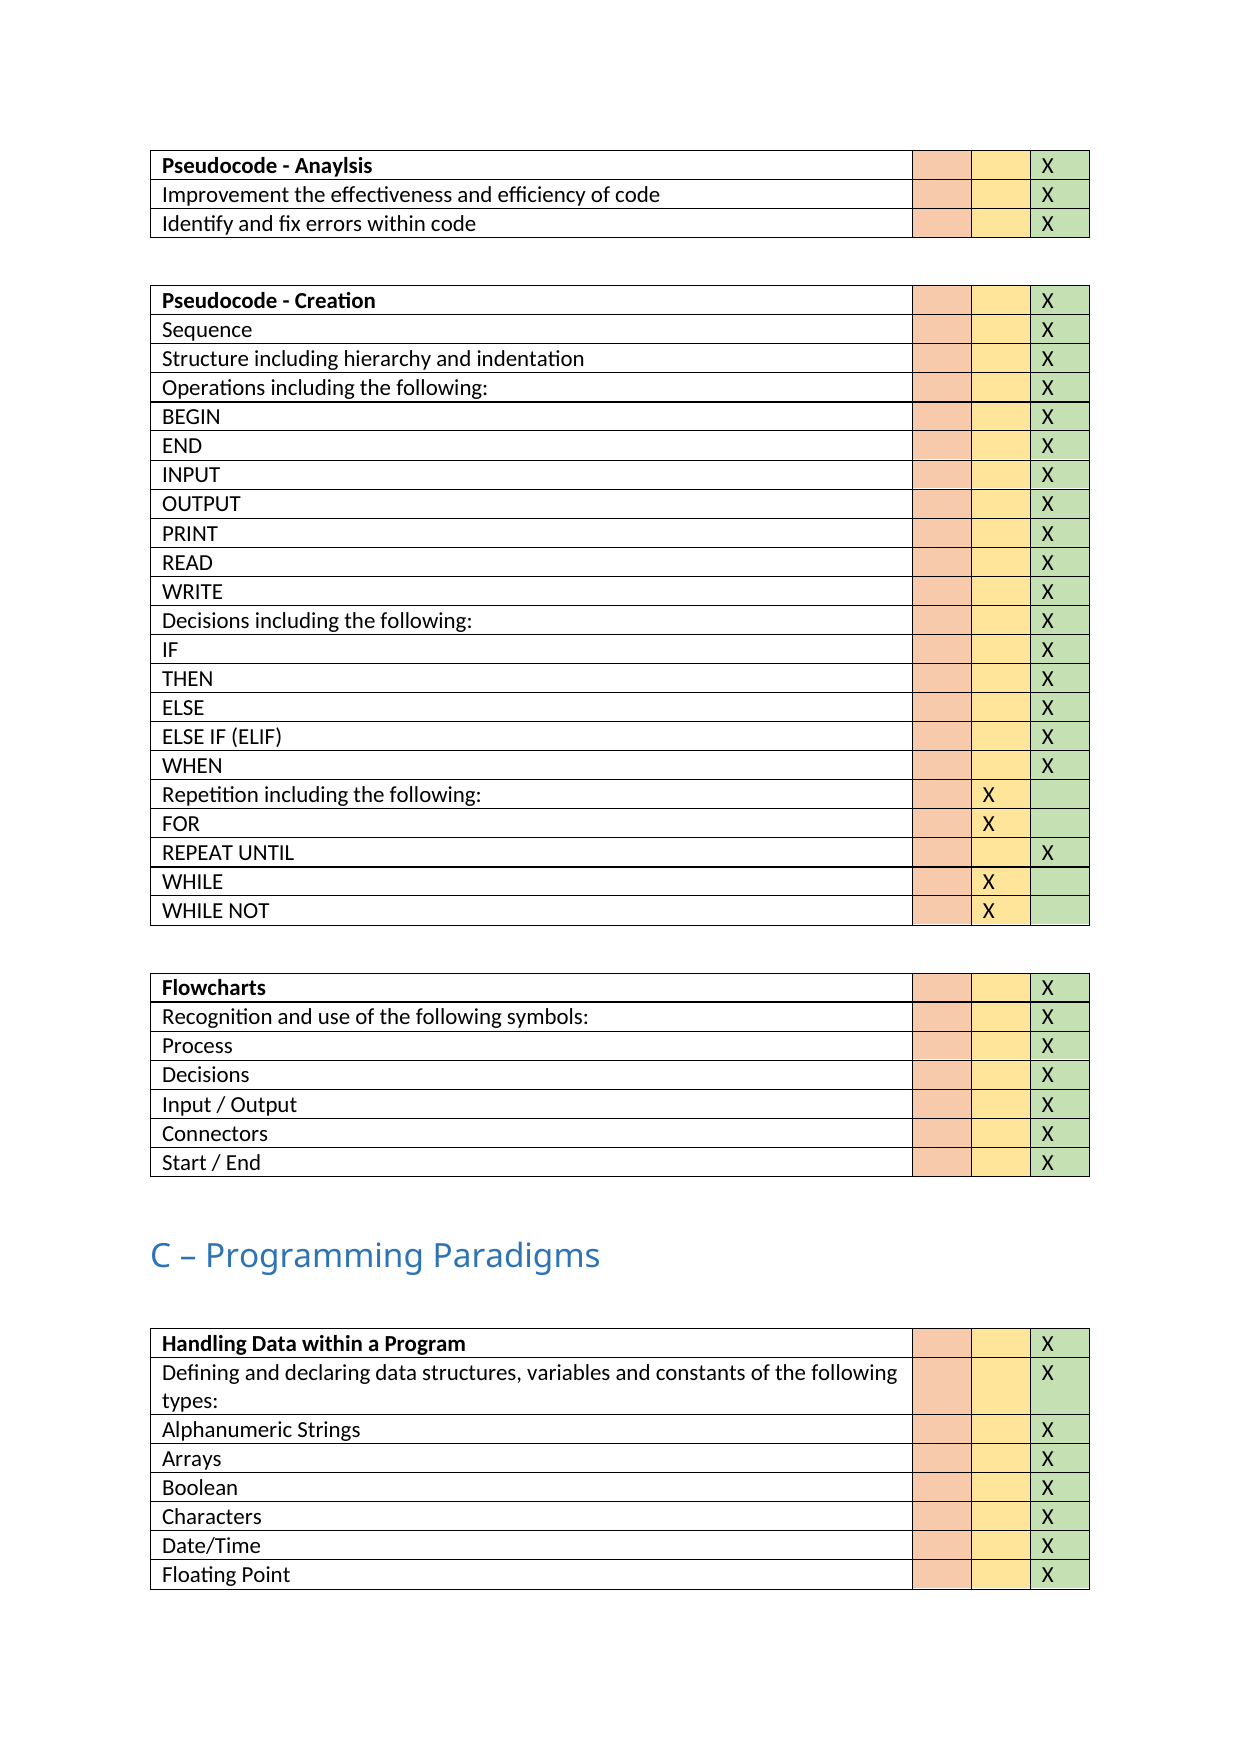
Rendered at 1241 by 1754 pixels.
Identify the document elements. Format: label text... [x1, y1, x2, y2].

table_cell [1031, 896, 1089, 924]
table_cell X [1031, 577, 1089, 605]
table_cell [972, 344, 1030, 372]
table_cell X [1031, 693, 1089, 721]
table_cell [913, 1003, 971, 1031]
table_cell Defining and declaring data structures, variables and constants of the following types: [151, 1358, 912, 1414]
table_cell X [1031, 1502, 1089, 1530]
table_cell Alphanumeric Strings [151, 1415, 912, 1443]
table_cell X [1031, 1032, 1089, 1059]
table_cell [913, 1119, 971, 1147]
table_cell Recognition and use of the following symbols: [151, 1003, 912, 1031]
table_cell THEN [151, 664, 912, 692]
table_cell Floating Point [151, 1560, 912, 1588]
table_cell X [1031, 1531, 1089, 1559]
table_cell [913, 868, 971, 895]
table_cell WHILE [151, 868, 912, 895]
table_cell [972, 751, 1030, 779]
table_cell [972, 490, 1030, 518]
table_cell [972, 1415, 1030, 1443]
table_cell [972, 315, 1030, 343]
table_cell FOR [151, 809, 912, 837]
table_cell Connectors [151, 1119, 912, 1147]
table_cell PRINT [151, 519, 912, 547]
table_cell [972, 180, 1030, 208]
table_cell [913, 461, 971, 488]
table_cell [913, 751, 971, 779]
table_cell [972, 606, 1030, 634]
table_cell X [1031, 1003, 1089, 1031]
table_header [913, 974, 971, 1001]
table_cell [972, 1444, 1030, 1472]
table_cell REPEAT UNTIL [151, 838, 912, 866]
table_cell [913, 1502, 971, 1530]
table_cell X [1031, 838, 1089, 866]
table_cell Arrays [151, 1444, 912, 1472]
table_cell [1031, 809, 1089, 837]
table_header [972, 974, 1030, 1001]
table_cell [913, 1560, 971, 1588]
table_cell [972, 1531, 1030, 1559]
table_header [972, 151, 1030, 179]
table_cell [972, 1358, 1030, 1414]
table_header X [1031, 286, 1089, 314]
table_cell [972, 577, 1030, 605]
table_cell Sequence [151, 315, 912, 343]
table_cell IF [151, 635, 912, 663]
table_cell [913, 1358, 971, 1414]
table_cell [913, 180, 971, 208]
table_cell BEGIN [151, 403, 912, 430]
table_cell [913, 344, 971, 372]
table_cell [972, 1090, 1030, 1118]
table_cell X [1031, 519, 1089, 547]
subtitle C – Programming Paradigms [150, 1232, 1090, 1277]
table_cell [972, 403, 1030, 430]
table_header [972, 286, 1030, 314]
table_cell X [1031, 490, 1089, 518]
table_cell X [1031, 403, 1089, 430]
table_cell [913, 1032, 971, 1059]
table_cell READ [151, 548, 912, 576]
table_cell Identify and fix errors within code [151, 209, 912, 237]
table_cell Process [151, 1032, 912, 1059]
table_cell [913, 606, 971, 634]
table_cell [972, 1119, 1030, 1147]
table_cell X [972, 780, 1030, 808]
table_cell [972, 1473, 1030, 1501]
table_cell X [1031, 373, 1089, 401]
table_cell [913, 1148, 971, 1176]
table_cell [913, 209, 971, 237]
table_cell [972, 722, 1030, 750]
table_header X [1031, 974, 1089, 1001]
table_cell X [1031, 1473, 1089, 1501]
table_cell [1031, 780, 1089, 808]
table_cell [972, 431, 1030, 459]
table_header [913, 1329, 971, 1357]
table_header [913, 286, 971, 314]
table_cell X [1031, 722, 1089, 750]
table_cell Input / Output [151, 1090, 912, 1118]
table_cell [913, 373, 971, 401]
table_cell Decisions [151, 1061, 912, 1089]
table_cell X [972, 896, 1030, 924]
table_cell [972, 461, 1030, 488]
table_cell X [1031, 209, 1089, 237]
table_cell END [151, 431, 912, 459]
table_cell WHEN [151, 751, 912, 779]
table_cell Structure including hierarchy and indentation [151, 344, 912, 372]
table_cell X [1031, 431, 1089, 459]
table_cell [913, 519, 971, 547]
table_cell [913, 431, 971, 459]
table_cell [913, 577, 971, 605]
table_cell X [1031, 1090, 1089, 1118]
table_cell Operations including the following: [151, 373, 912, 401]
table_cell [913, 838, 971, 866]
table_cell [913, 722, 971, 750]
table_cell X [1031, 1415, 1089, 1443]
table_header [972, 1329, 1030, 1357]
table_cell [913, 1444, 971, 1472]
table_cell X [1031, 1119, 1089, 1147]
table_cell Start / End [151, 1148, 912, 1176]
table_cell [972, 373, 1030, 401]
table_cell OUTPUT [151, 490, 912, 518]
table_header Flowcharts [151, 974, 912, 1001]
table_cell [913, 1531, 971, 1559]
table_cell [972, 1032, 1030, 1059]
table_cell Decisions including the following: [151, 606, 912, 634]
table_cell Characters [151, 1502, 912, 1530]
table_cell Improvement the effectiveness and efficiency of code [151, 180, 912, 208]
table_cell [913, 548, 971, 576]
table_cell [913, 1473, 971, 1501]
table_cell X [1031, 1358, 1089, 1414]
table_cell [913, 896, 971, 924]
table_cell X [1031, 606, 1089, 634]
table_cell [972, 838, 1030, 866]
table_cell X [1031, 1148, 1089, 1176]
table_cell [913, 315, 971, 343]
table_cell [913, 403, 971, 430]
table_cell X [1031, 180, 1089, 208]
table_cell [972, 1061, 1030, 1089]
table_cell X [1031, 1560, 1089, 1588]
table_cell Boolean [151, 1473, 912, 1501]
table_cell [972, 519, 1030, 547]
table_cell [972, 693, 1030, 721]
table_cell [913, 780, 971, 808]
table_cell [972, 1148, 1030, 1176]
table_cell Repetition including the following: [151, 780, 912, 808]
table_cell X [972, 809, 1030, 837]
table_cell [1031, 868, 1089, 895]
table_cell [913, 1090, 971, 1118]
table_header Pseudocode - Creation [151, 286, 912, 314]
table_cell [913, 1061, 971, 1089]
table_cell Date/Time [151, 1531, 912, 1559]
table_cell [972, 209, 1030, 237]
table_cell X [1031, 344, 1089, 372]
table_cell [972, 1003, 1030, 1031]
table_cell [913, 809, 971, 837]
table_cell X [1031, 635, 1089, 663]
table_cell X [1031, 1061, 1089, 1089]
table_cell [913, 664, 971, 692]
table_cell X [1031, 751, 1089, 779]
table_cell [972, 635, 1030, 663]
table_cell WHILE NOT [151, 896, 912, 924]
table_cell [913, 635, 971, 663]
table_cell ELSE [151, 693, 912, 721]
table_cell [972, 548, 1030, 576]
table_header Pseudocode - Anaylsis [151, 151, 912, 179]
table_cell WRITE [151, 577, 912, 605]
table_cell [972, 1502, 1030, 1530]
table_header Handling Data within a Program [151, 1329, 912, 1357]
table_cell [913, 693, 971, 721]
table_header X [1031, 1329, 1089, 1357]
table_header [913, 151, 971, 179]
table_cell ELSE IF (ELIF) [151, 722, 912, 750]
table_header X [1031, 151, 1089, 179]
table_cell X [1031, 315, 1089, 343]
table_cell [972, 1560, 1030, 1588]
table_cell X [1031, 461, 1089, 488]
table_cell X [1031, 548, 1089, 576]
table_cell [913, 490, 971, 518]
table_cell X [1031, 1444, 1089, 1472]
table_cell X [1031, 664, 1089, 692]
table_cell INPUT [151, 461, 912, 488]
table_cell [913, 1415, 971, 1443]
table_cell [972, 664, 1030, 692]
table_cell X [972, 868, 1030, 895]
